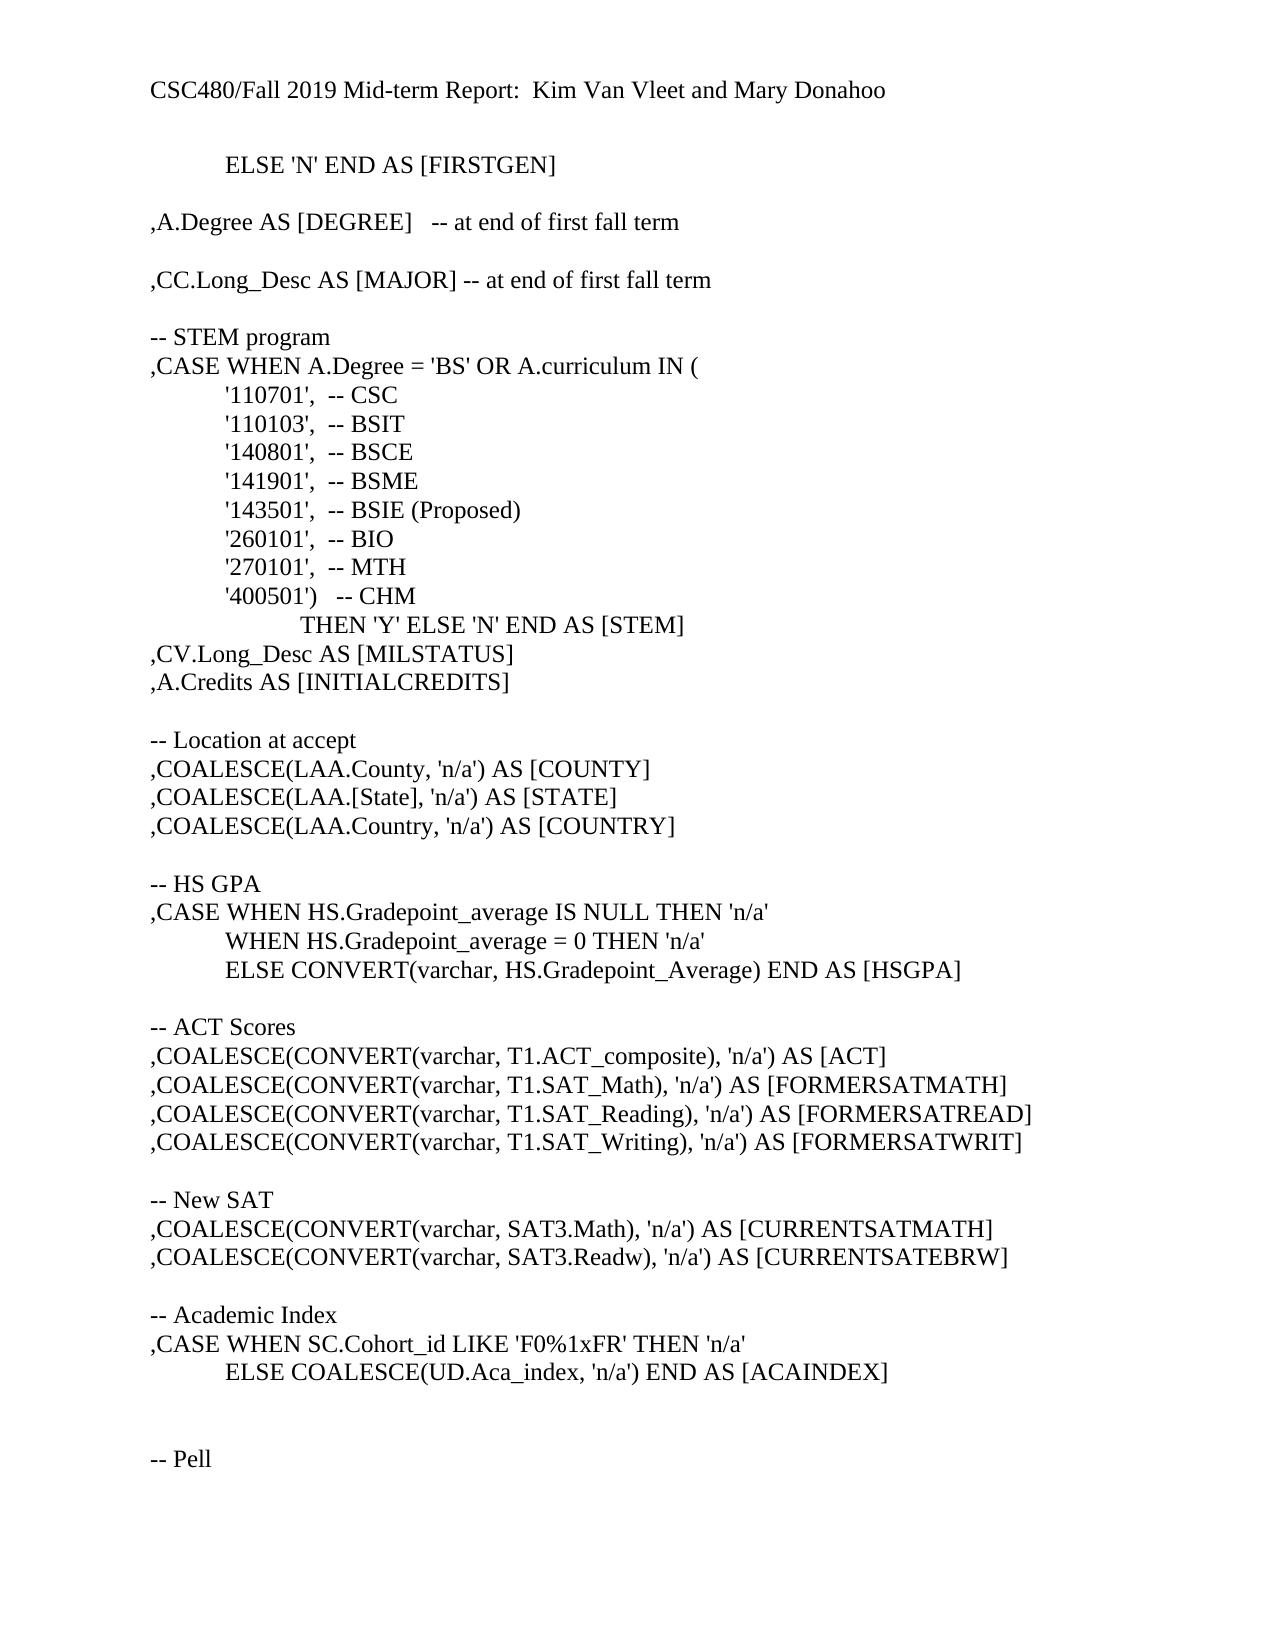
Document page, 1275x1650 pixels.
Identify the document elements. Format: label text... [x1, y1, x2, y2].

text -- HS GPA [150, 869, 1125, 897]
text '141901', -- BSME [150, 466, 1125, 495]
text '143501', -- BSIE (Proposed) [150, 495, 1125, 524]
text -- Pell [150, 1444, 1125, 1472]
text ,COALESCE(LAA.Country, 'n/a') AS [COUNTRY] [150, 811, 1125, 840]
text WHEN HS.Gradepoint_average = 0 THEN 'n/a' [150, 926, 1125, 955]
text -- ACT Scores [150, 1012, 1125, 1041]
text '140801', -- BSCE [150, 437, 1125, 466]
text '260101', -- BIO [150, 524, 1125, 552]
text THEN 'Y' ELSE 'N' END AS [STEM] [150, 610, 1125, 639]
text ,COALESCE(CONVERT(varchar, T1.SAT_Reading), 'n/a') AS [FORMERSATREAD] [150, 1099, 1125, 1127]
text -- Academic Index [150, 1300, 1125, 1329]
text ,CC.Long_Desc AS [MAJOR] -- at end of first fall term [150, 265, 1125, 294]
text ,COALESCE(CONVERT(varchar, T1.SAT_Writing), 'n/a') AS [FORMERSATWRIT] [150, 1127, 1125, 1156]
text ,COALESCE(CONVERT(varchar, T1.SAT_Math), 'n/a') AS [FORMERSATMATH] [150, 1070, 1125, 1099]
text ,COALESCE(LAA.County, 'n/a') AS [COUNTY] [150, 754, 1125, 782]
text ,A.Degree AS [DEGREE] -- at end of first fall term [150, 207, 1125, 236]
text -- STEM program [150, 322, 1125, 351]
text ,CASE WHEN SC.Cohort_id LIKE 'F0%1xFR' THEN 'n/a' [150, 1329, 1125, 1357]
text -- Location at accept [150, 725, 1125, 754]
text ,CASE WHEN A.Degree = 'BS' OR A.curriculum IN ( [150, 351, 1125, 380]
text '110103', -- BSIT [150, 409, 1125, 437]
text ,CV.Long_Desc AS [MILSTATUS] [150, 639, 1125, 667]
text ,A.Credits AS [INITIALCREDITS] [150, 667, 1125, 696]
text ,COALESCE(CONVERT(varchar, SAT3.Math), 'n/a') AS [CURRENTSATMATH] [150, 1214, 1125, 1242]
text -- New SAT [150, 1185, 1125, 1214]
text ELSE 'N' END AS [FIRSTGEN] [150, 150, 1125, 179]
text '110701', -- CSC [150, 380, 1125, 409]
text '400501') -- CHM [150, 581, 1125, 610]
text ,CASE WHEN HS.Gradepoint_average IS NULL THEN 'n/a' [150, 897, 1125, 926]
text ELSE CONVERT(varchar, HS.Gradepoint_Average) END AS [HSGPA] [150, 955, 1125, 984]
text ,COALESCE(CONVERT(varchar, SAT3.Readw), 'n/a') AS [CURRENTSATEBRW] [150, 1242, 1125, 1271]
text ELSE COALESCE(UD.Aca_index, 'n/a') END AS [ACAINDEX] [150, 1357, 1125, 1386]
text '270101', -- MTH [150, 552, 1125, 581]
text ,COALESCE(CONVERT(varchar, T1.ACT_composite), 'n/a') AS [ACT] [150, 1041, 1125, 1070]
text ,COALESCE(LAA.[State], 'n/a') AS [STATE] [150, 782, 1125, 811]
